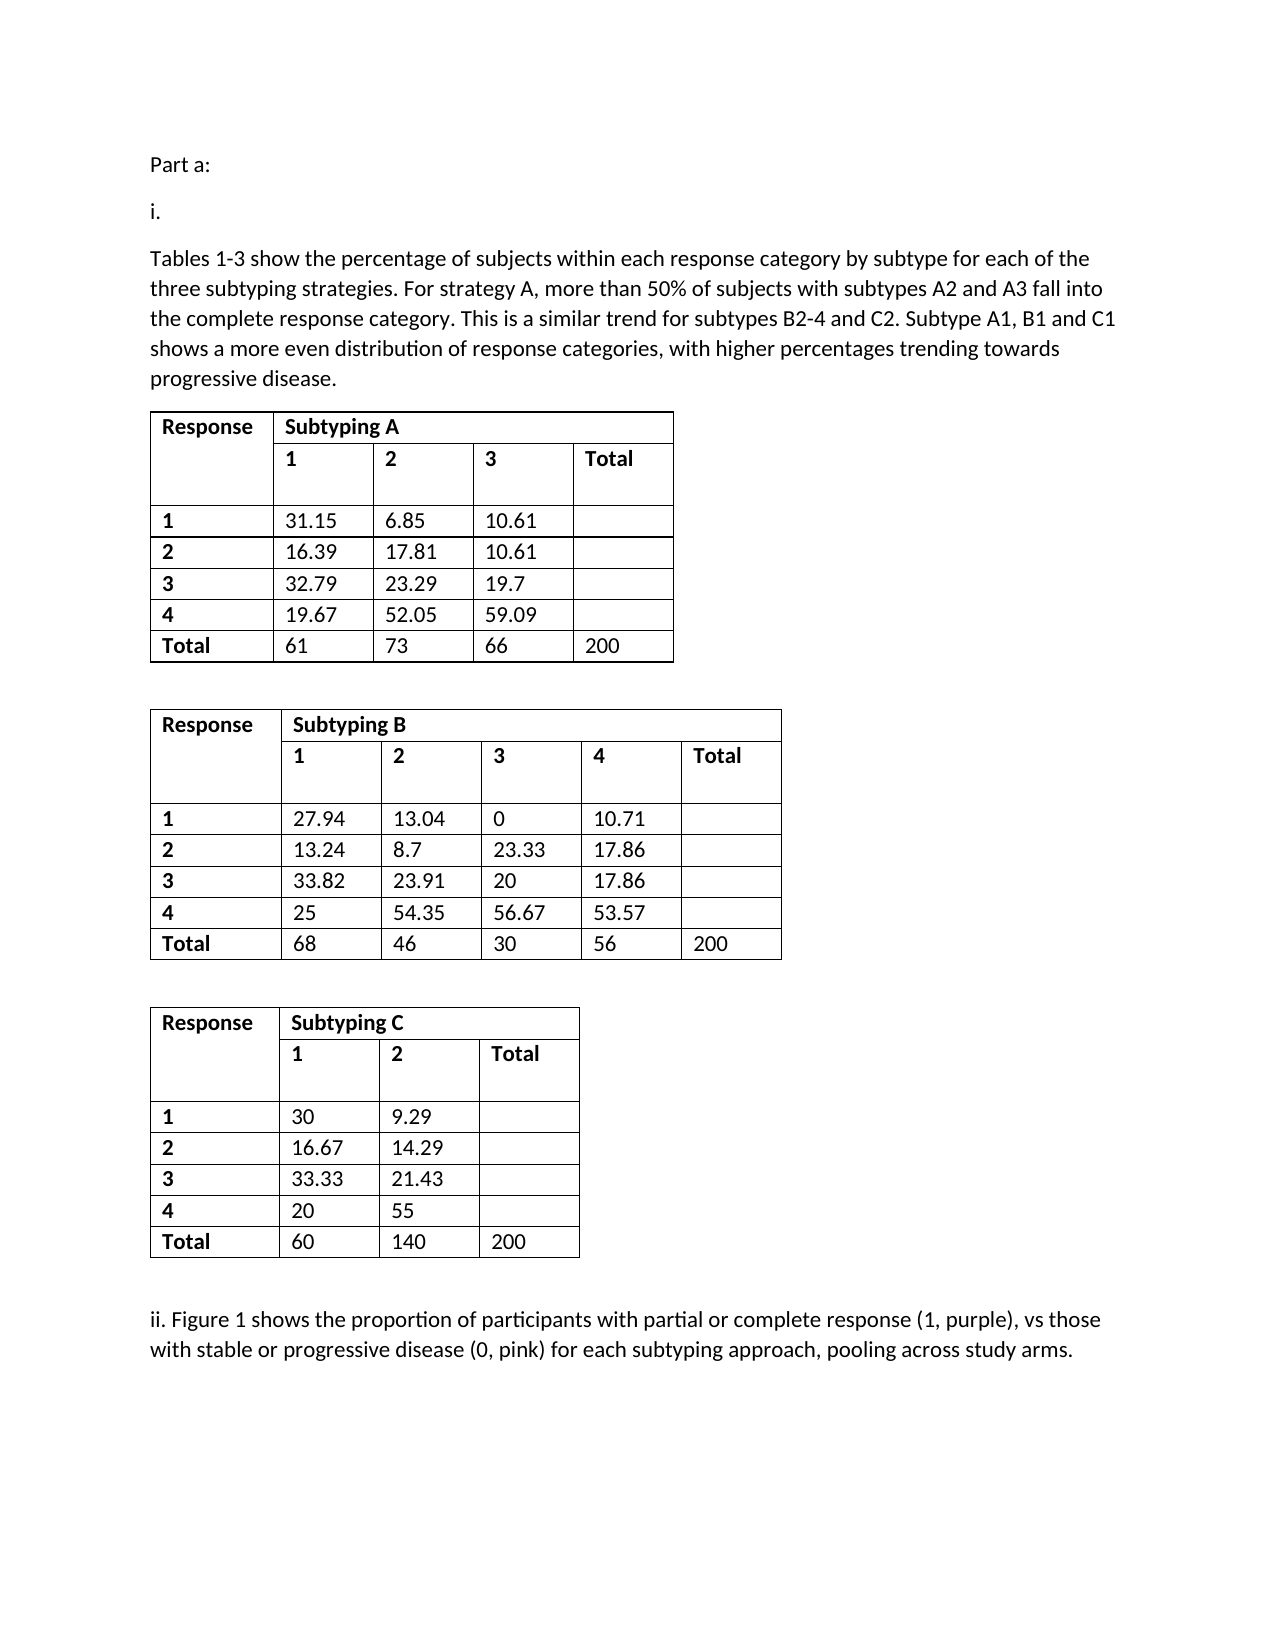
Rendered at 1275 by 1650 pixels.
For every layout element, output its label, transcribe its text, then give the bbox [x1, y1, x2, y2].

table_cell 4 [151, 600, 273, 630]
table_cell Total [480, 1040, 579, 1101]
table_cell [480, 1165, 579, 1195]
table_cell 2 [151, 538, 273, 568]
table_cell 1 [151, 506, 273, 536]
table_cell 33.82 [282, 867, 381, 897]
table_header Subtyping C [280, 1008, 579, 1038]
table_cell 17.86 [582, 835, 681, 866]
table_cell Total [151, 631, 273, 661]
table_cell 30 [280, 1102, 379, 1132]
table_cell 0 [482, 804, 581, 834]
table_cell 16.67 [280, 1133, 379, 1163]
table_cell 1 [151, 804, 281, 834]
table_cell [682, 867, 781, 897]
table_cell 56.67 [482, 898, 581, 928]
table_cell 23.91 [382, 867, 481, 897]
table_cell Total [151, 1227, 279, 1257]
table_cell 8.7 [382, 835, 481, 866]
table_cell 3 [151, 1165, 279, 1195]
table_cell [682, 804, 781, 834]
table_cell 60 [280, 1227, 379, 1257]
table_cell 6.85 [374, 506, 473, 536]
table_cell 17.81 [374, 538, 473, 568]
table_cell 2 [151, 835, 281, 866]
table_cell [480, 1102, 579, 1132]
table_cell 21.43 [380, 1165, 479, 1195]
table_cell 30 [482, 929, 581, 959]
table_cell 1 [280, 1040, 379, 1101]
table_header Response [151, 413, 273, 505]
table_cell 2 [380, 1040, 479, 1101]
table_cell 3 [151, 867, 281, 897]
text ii. Figure 1 shows the proportion of participants with partial or complete response (1, purple), vs those with stable or progressive disease (0, pink) for each subtyping approach, pooling across study arms. [150, 1305, 1125, 1363]
table_cell [480, 1133, 579, 1163]
table_header Response [151, 1008, 279, 1101]
table_cell 25 [282, 898, 381, 928]
table_cell 23.33 [482, 835, 581, 866]
table_cell 20 [280, 1196, 379, 1226]
table_cell 10.61 [474, 506, 573, 536]
table_cell 16.39 [274, 538, 373, 568]
table_cell 1 [151, 1102, 279, 1132]
table_cell 31.15 [274, 506, 373, 536]
table_header Subtyping A [274, 413, 673, 443]
table_cell [574, 538, 673, 568]
table_cell 19.67 [274, 600, 373, 630]
table_cell Total [151, 929, 281, 959]
table_cell 3 [482, 742, 581, 803]
table_cell 68 [282, 929, 381, 959]
table_cell 1 [274, 444, 373, 505]
table_cell [574, 600, 673, 630]
text Part a: [150, 150, 1125, 178]
table_cell 13.04 [382, 804, 481, 834]
text Tables 1-3 show the percentage of subjects within each response category by subtype for each of the three subtyping strategies. For strategy A, more than 50% of subjects with subtypes A2 and A3 fall into the complete response category. This is a similar trend for subtypes B2-4 and C2. Subtype A1, B1 and C1 shows a more even distribution of response categories, with higher percentages trending towards progressive disease. [150, 244, 1125, 393]
table_cell 200 [574, 631, 673, 661]
table_cell 23.29 [374, 569, 473, 599]
table_cell 13.24 [282, 835, 381, 866]
table_cell [574, 569, 673, 599]
table_cell 52.05 [374, 600, 473, 630]
table_header Subtyping B [282, 710, 781, 741]
table_cell 140 [380, 1227, 479, 1257]
table_cell 20 [482, 867, 581, 897]
table_cell 59.09 [474, 600, 573, 630]
table_cell 56 [582, 929, 681, 959]
table_cell 46 [382, 929, 481, 959]
table_cell 2 [382, 742, 481, 803]
table_cell 2 [374, 444, 473, 505]
table_header Response [151, 710, 281, 803]
table_cell 3 [151, 569, 273, 599]
table_cell 14.29 [380, 1133, 479, 1163]
table_cell 4 [151, 898, 281, 928]
table_cell 33.33 [280, 1165, 379, 1195]
table_cell 66 [474, 631, 573, 661]
table_cell 10.61 [474, 538, 573, 568]
table_cell 19.7 [474, 569, 573, 599]
table_cell 4 [582, 742, 681, 803]
table_cell 4 [151, 1196, 279, 1226]
table_cell [480, 1196, 579, 1226]
table_cell 17.86 [582, 867, 681, 897]
table_cell 3 [474, 444, 573, 505]
table_cell 73 [374, 631, 473, 661]
table_cell 54.35 [382, 898, 481, 928]
table_cell 10.71 [582, 804, 681, 834]
table_cell [682, 835, 781, 866]
table_cell 55 [380, 1196, 479, 1226]
table_cell [682, 898, 781, 928]
table_cell 2 [151, 1133, 279, 1163]
table_cell 200 [480, 1227, 579, 1257]
table_cell [574, 506, 673, 536]
table_cell 53.57 [582, 898, 681, 928]
table_cell 9.29 [380, 1102, 479, 1132]
table_cell 32.79 [274, 569, 373, 599]
table_cell 200 [682, 929, 781, 959]
table_cell Total [574, 444, 673, 505]
table_cell 27.94 [282, 804, 381, 834]
table_cell Total [682, 742, 781, 803]
table_cell 61 [274, 631, 373, 661]
text i. [150, 197, 1125, 225]
table_cell 1 [282, 742, 381, 803]
